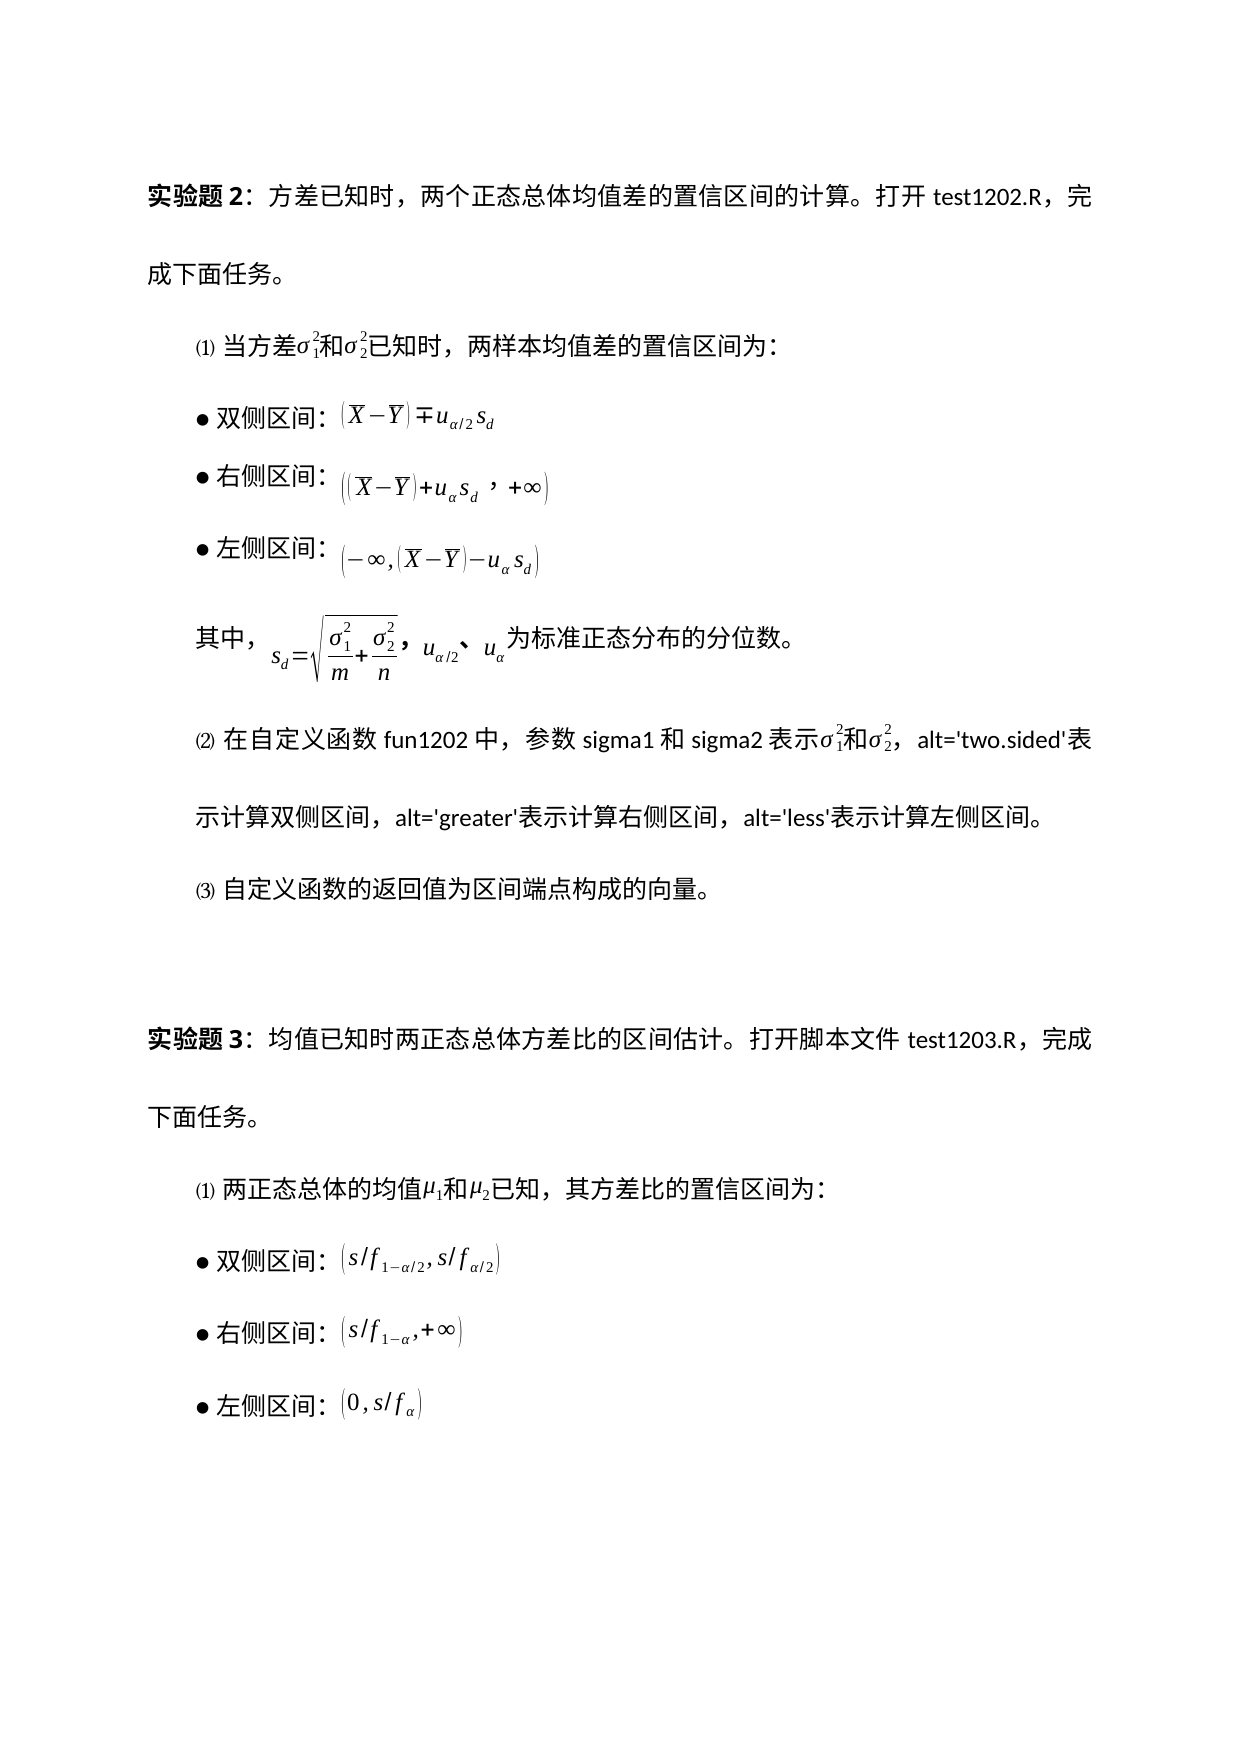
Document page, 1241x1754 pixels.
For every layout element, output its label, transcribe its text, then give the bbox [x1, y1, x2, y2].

text ● 左侧区间： [195, 529, 1092, 594]
text ⑶ 自定义函数的返回值为区间端点构成的向量。 [195, 856, 1092, 921]
text ⑴ 两正态总体的均值和已知，其方差比的置信区间为： [195, 1155, 1092, 1220]
text ● 右侧区间： [195, 1299, 1092, 1364]
text ● 双侧区间： [195, 1227, 1092, 1292]
text ● 右侧区间： [195, 456, 1092, 521]
text 实验题3：均值已知时两正态总体方差比的区间估计。打开脚本文件test1203.R，完成下面任务。 [148, 1005, 1092, 1148]
text ⑵ 在自定义函数fun1202中，参数sigma1和sigma2表示和，alt='two.sided'表示计算双侧区间，alt='greater'表示计算右侧区间，alt='less'表示计算左侧区间。 [195, 706, 1092, 848]
text ⑴ 当方差和已知时，两样本均值差的置信区间为： [195, 312, 1092, 377]
text 其中，，、为标准正态分布的分位数。 [195, 601, 1092, 698]
text 实验题2：方差已知时，两个正态总体均值差的置信区间的计算。打开test1202.R，完成下面任务。 [148, 162, 1092, 305]
text ● 双侧区间： [195, 384, 1092, 449]
text ● 左侧区间： [195, 1372, 1092, 1437]
